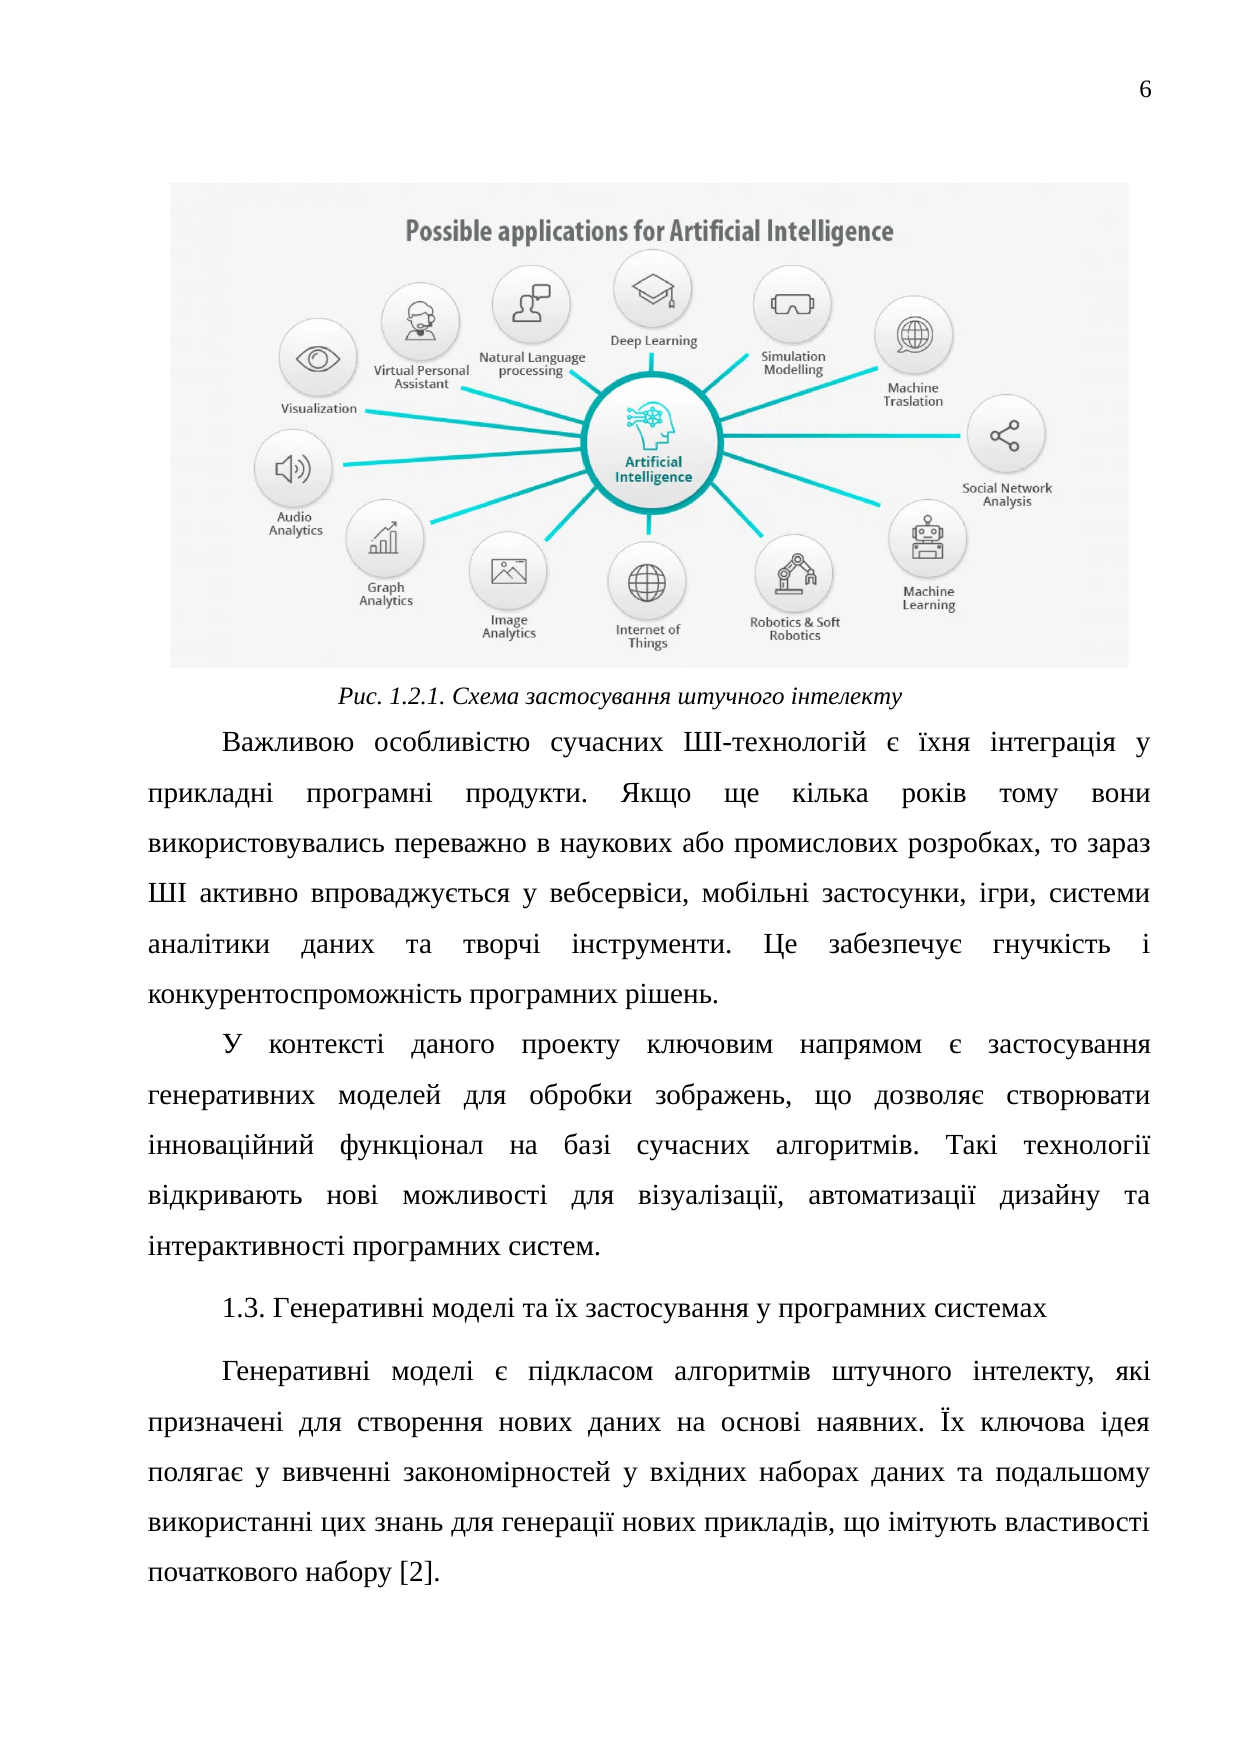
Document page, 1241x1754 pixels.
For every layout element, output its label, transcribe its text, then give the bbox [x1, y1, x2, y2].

text Важливою особливістю сучасних ШІ-технологій є їхня інтеграція у прикладні програмні продукти. Якщо ще кілька років тому вони використовувались переважно в наукових або промислових розробках, то зараз ШІ активно впроваджується у вебсервіси, мобільні застосунки, ігри, системи аналітики даних та творчі інструменти. Це забезпечує гнучкість і конкурентоспроможність програмних рішень. [148, 724, 1152, 1010]
picture [170, 183, 1129, 668]
subtitle Генеративні моделі та їх застосування у програмних системах [148, 1291, 1152, 1324]
text Схема застосування штучного інтелекту [148, 681, 1152, 710]
text У контексті даного проекту ключовим напрямом є застосування генеративних моделей для обробки зображень, що дозволяє створювати інноваційний функціонал на базі сучасних алгоритмів. Такі технології відкривають нові можливості для візуалізації, автоматизації дизайну та інтерактивності програмних систем. [148, 1026, 1152, 1261]
text Генеративні моделі є підкласом алгоритмів штучного інтелекту, які призначені для створення нових даних на основі наявних. Їх ключова ідея полягає у вивченні закономірностей у вхідних наборах даних та подальшому використанні цих знань для генерації нових прикладів, що імітують властивості початкового набору [2]. [148, 1353, 1152, 1588]
